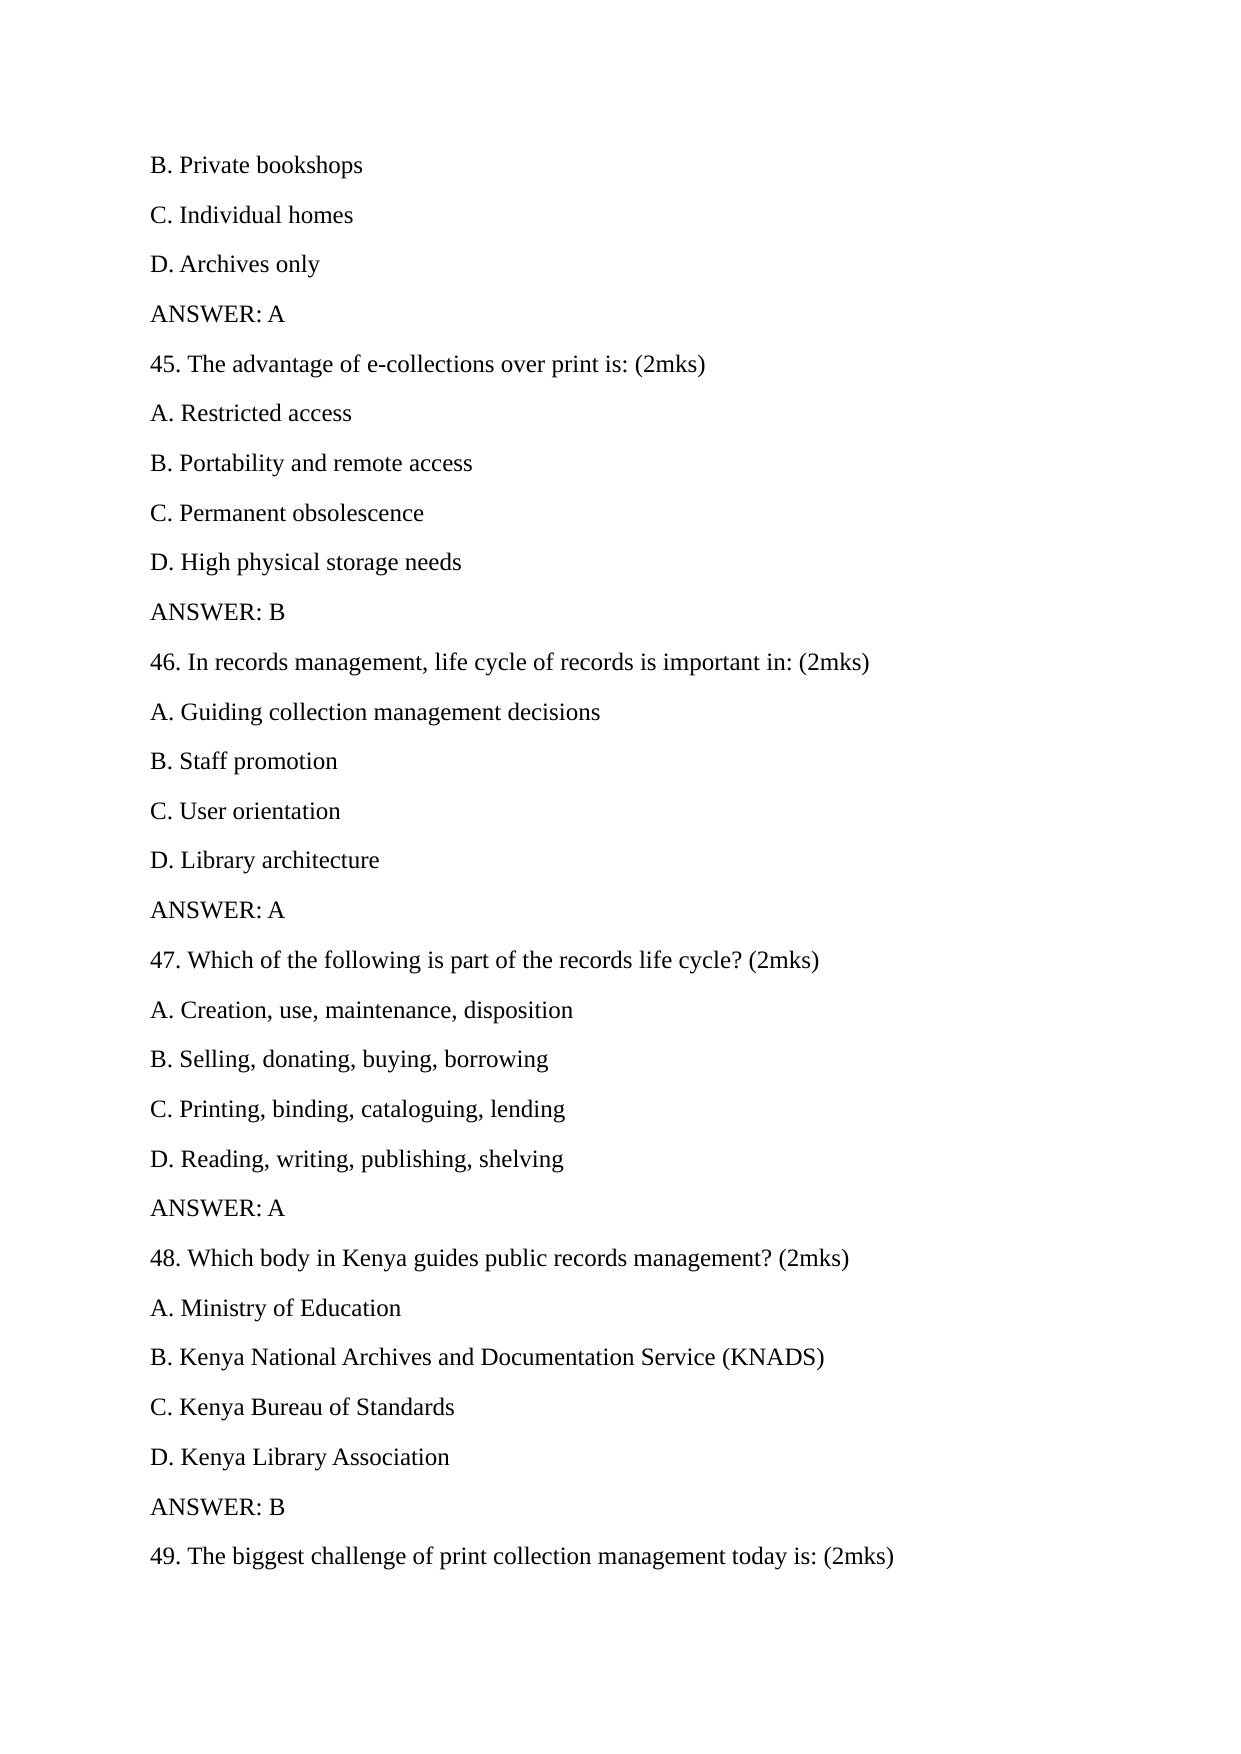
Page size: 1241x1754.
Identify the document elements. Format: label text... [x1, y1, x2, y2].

text ANSWER: B [150, 1492, 1090, 1520]
text C. Permanent obsolescence [150, 498, 1090, 527]
text C. Individual homes [150, 200, 1090, 228]
text C. Printing, binding, cataloguing, lending [150, 1094, 1090, 1123]
text 46. In records management, life cycle of records is important in: (2mks) [150, 647, 1090, 676]
text D. Archives only [150, 249, 1090, 278]
text 45. The advantage of e-collections over print is: (2mks) [150, 349, 1090, 377]
text A. Creation, use, maintenance, disposition [150, 995, 1090, 1023]
text B. Portability and remote access [150, 448, 1090, 477]
text D. Reading, writing, publishing, shelving [150, 1144, 1090, 1172]
text B. Private bookshops [150, 150, 1090, 179]
text B. Staff promotion [150, 746, 1090, 775]
text B. Kenya National Archives and Documentation Service (KNADS) [150, 1342, 1090, 1371]
text D. Kenya Library Association [150, 1442, 1090, 1471]
text ANSWER: A [150, 299, 1090, 328]
text ANSWER: A [150, 895, 1090, 924]
text C. Kenya Bureau of Standards [150, 1392, 1090, 1421]
text ANSWER: B [150, 597, 1090, 626]
text B. Selling, donating, buying, borrowing [150, 1044, 1090, 1073]
text 48. Which body in Kenya guides public records management? (2mks) [150, 1243, 1090, 1272]
text 49. The biggest challenge of print collection management today is: (2mks) [150, 1541, 1090, 1570]
text D. High physical storage needs [150, 547, 1090, 576]
text 47. Which of the following is part of the records life cycle? (2mks) [150, 945, 1090, 974]
text A. Restricted access [150, 398, 1090, 427]
text C. User orientation [150, 796, 1090, 825]
text A. Ministry of Education [150, 1293, 1090, 1322]
text ANSWER: A [150, 1193, 1090, 1222]
text A. Guiding collection management decisions [150, 697, 1090, 725]
text D. Library architecture [150, 846, 1090, 874]
